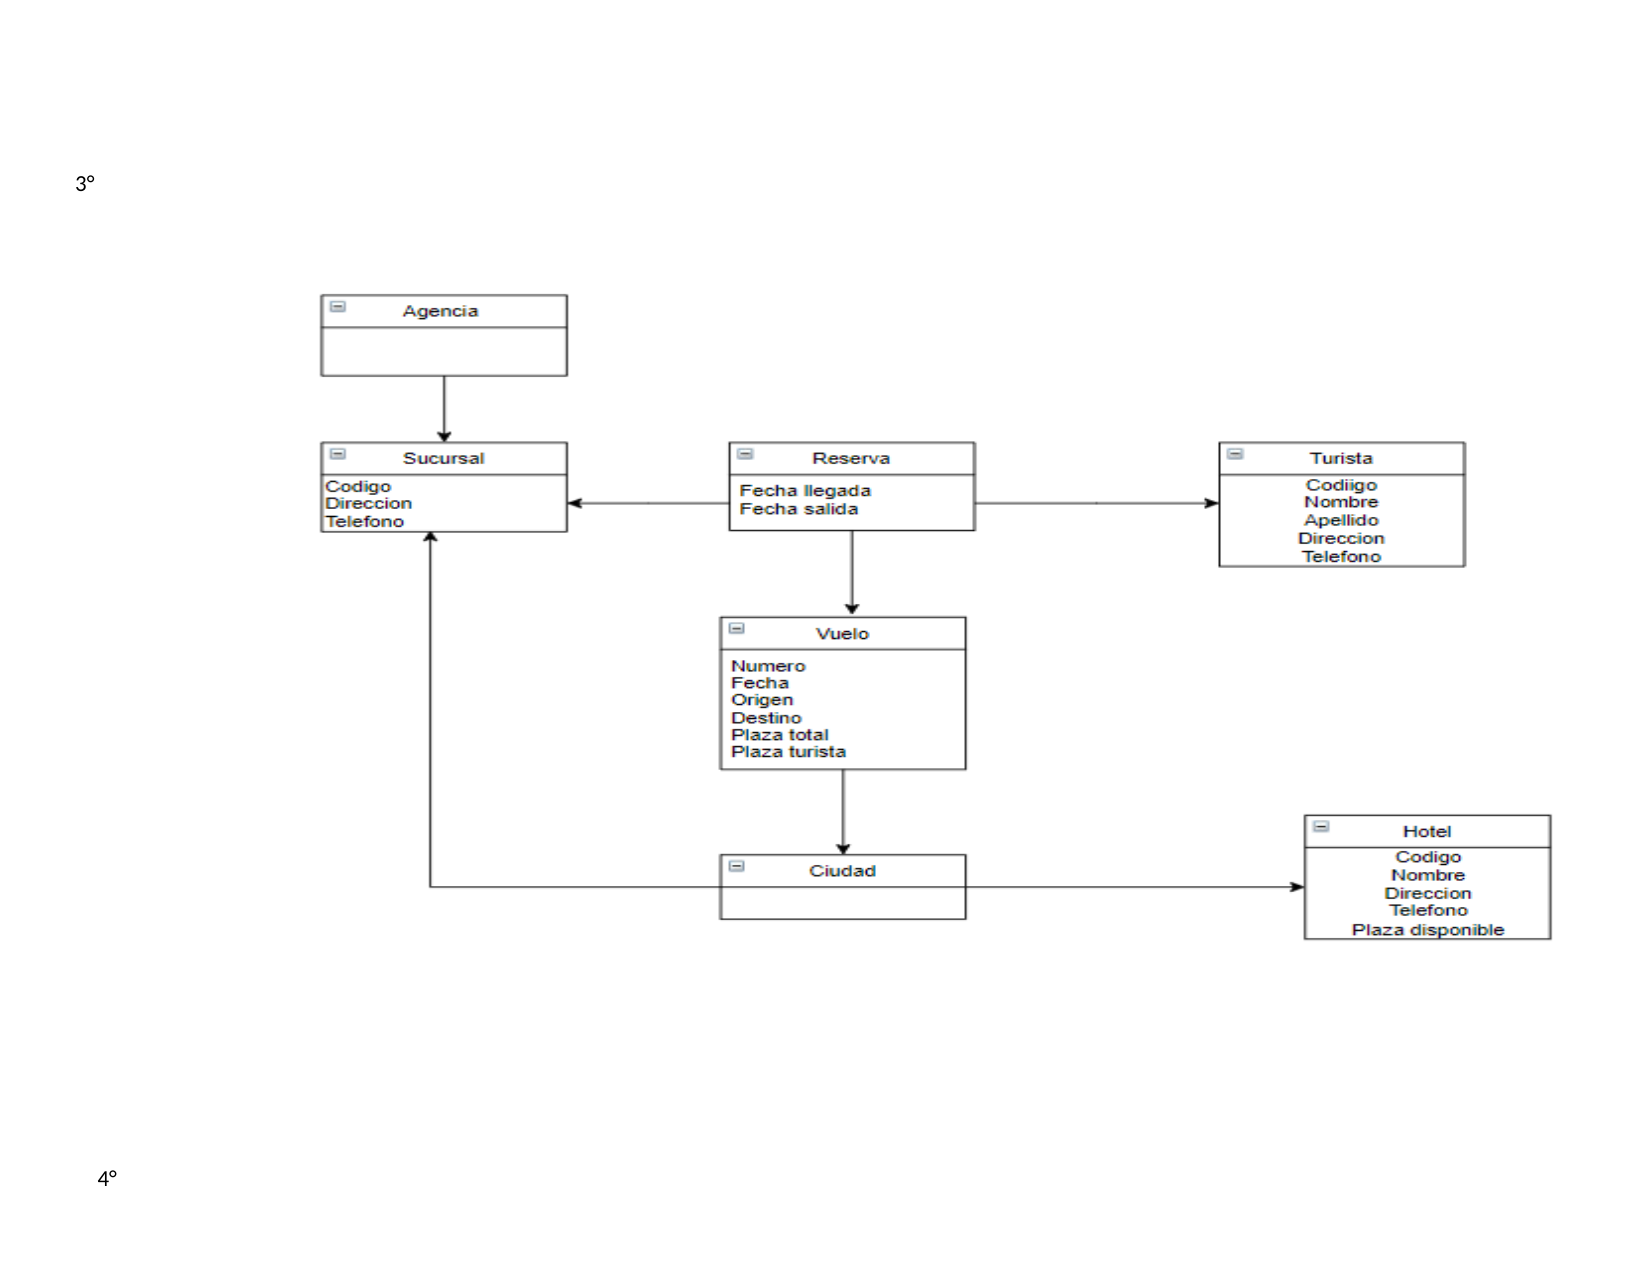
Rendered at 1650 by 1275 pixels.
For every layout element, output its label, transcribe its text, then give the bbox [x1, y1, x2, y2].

text 4° [75, 1164, 1575, 1192]
picture [273, 262, 1575, 1052]
text 3° [75, 169, 1575, 197]
